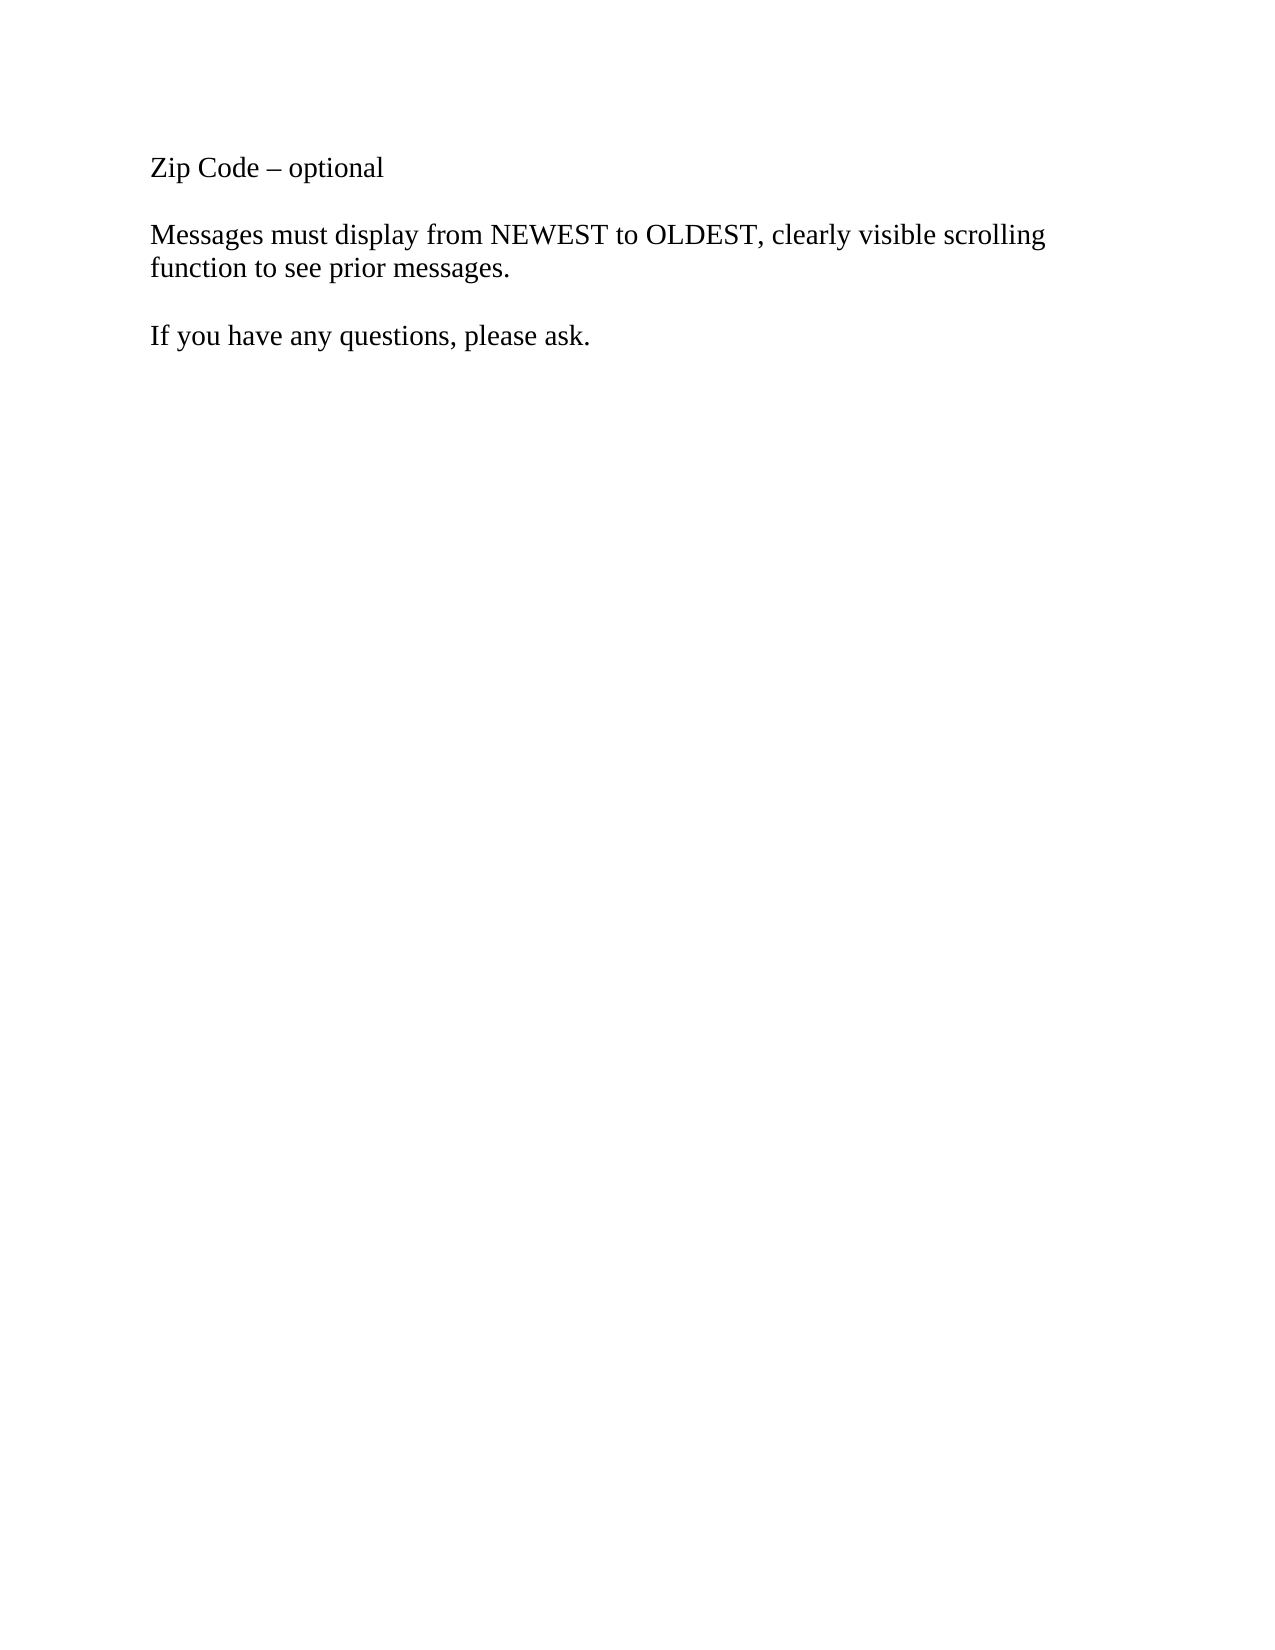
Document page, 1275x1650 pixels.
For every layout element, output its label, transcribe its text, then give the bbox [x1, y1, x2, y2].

text If you have any questions, please ask. [150, 318, 1125, 351]
text Zip Code – optional [150, 150, 1125, 183]
text Messages must display from NEWEST to OLDEST, clearly visible scrolling function to see prior messages. [150, 217, 1125, 284]
